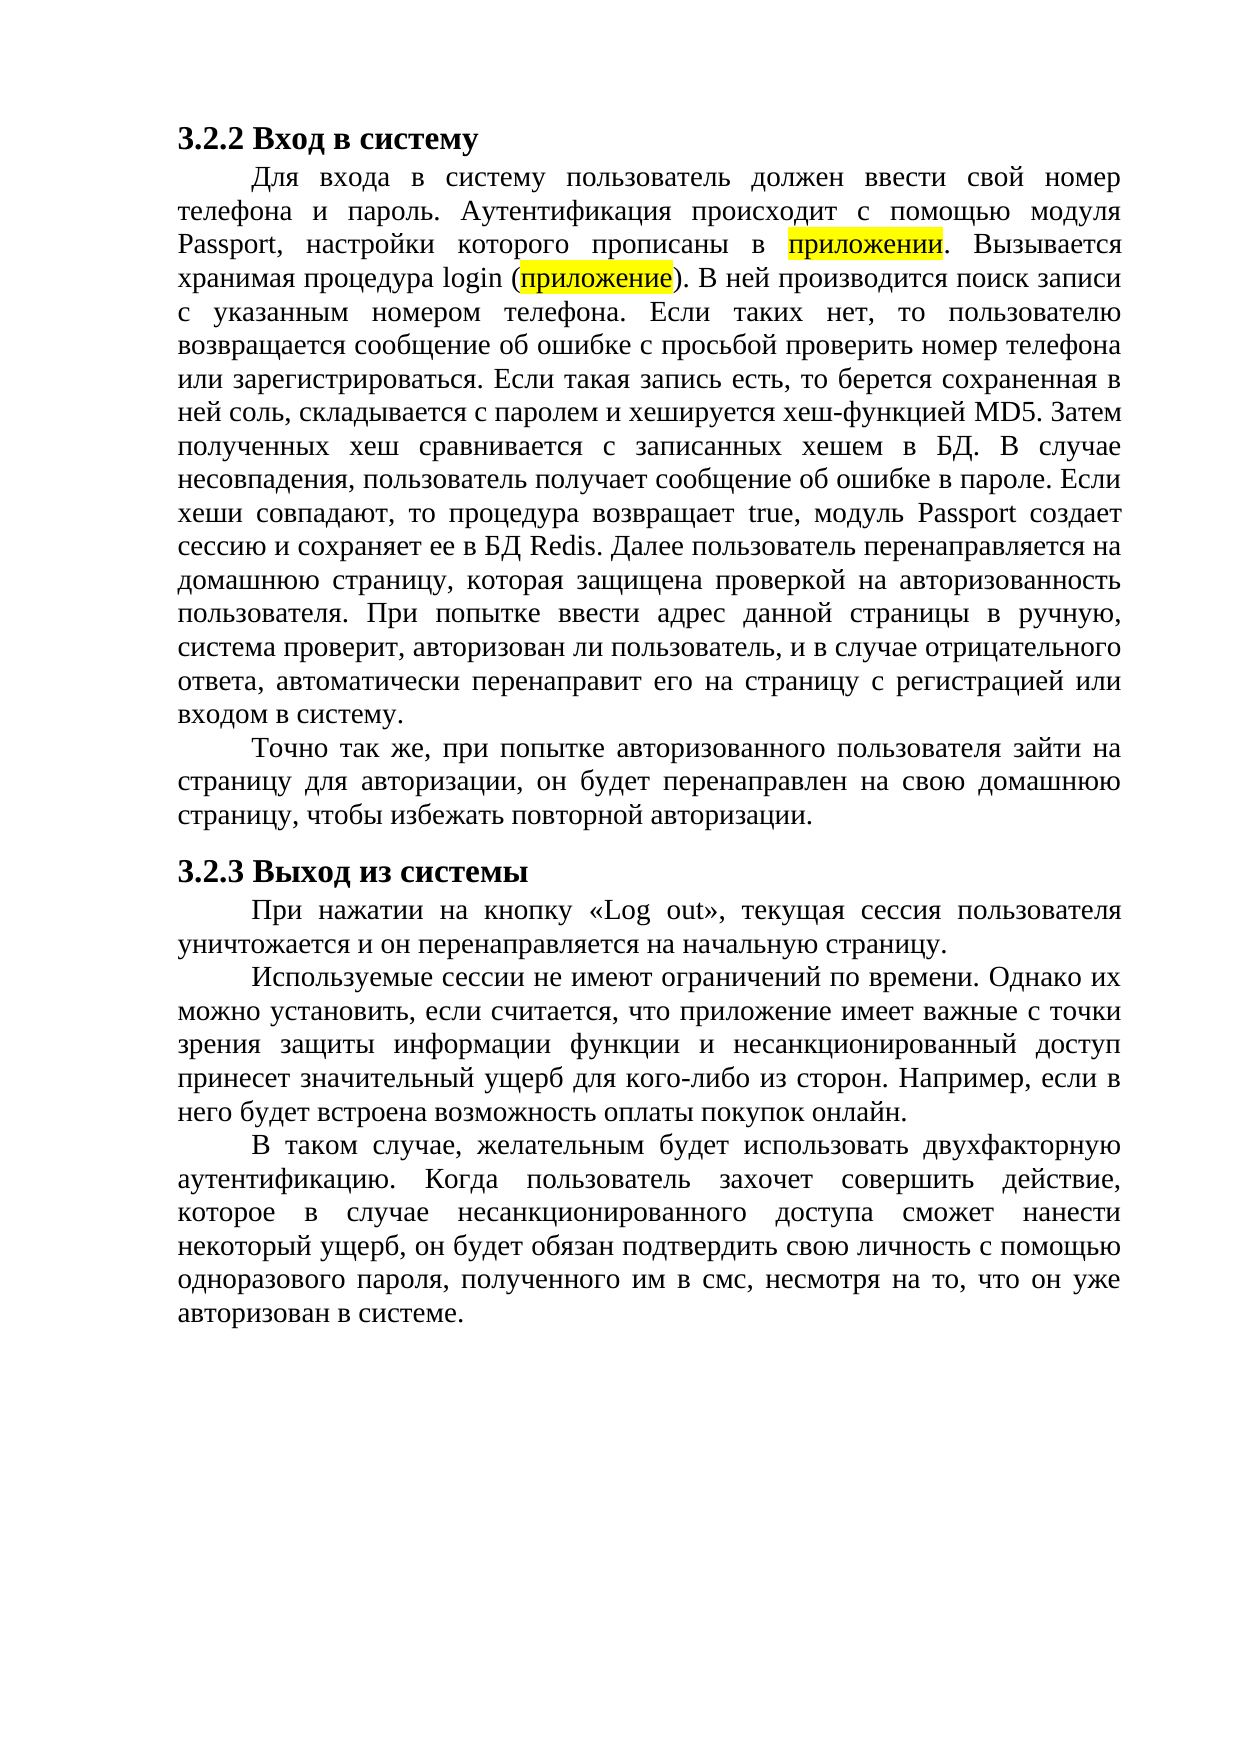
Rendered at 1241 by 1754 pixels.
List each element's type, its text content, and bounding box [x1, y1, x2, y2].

text Для входа в систему пользователь должен ввести свой номер телефона и пароль. Аутентификация происходит с помощью модуля Passport, настройки которого прописаны в приложении. Вызывается хранимая процедура login (приложение). В ней производится поиск записи с указанным номером телефона. Если таких нет, то пользователю возвращается сообщение об ошибке с просьбой проверить номер телефона или зарегистрироваться. Если такая запись есть, то берется сохраненная в ней соль, складывается с паролем и хешируется хеш-функцией MD5. Затем полученных хеш сравнивается с записанных хешем в БД. В случае несовпадения, пользователь получает сообщение об ошибке в пароле. Если хеши совпадают, то процедура возвращает true, модуль Passport создает сессию и сохраняет ее в БД Redis. Далее пользователь перенаправляется на домашнюю страницу, которая защищена проверкой на авторизованность пользователя. При попытке ввести адрес данной страницы в ручную, система проверит, авторизован ли пользователь, и в случае отрицательного ответа, автоматически перенаправит его на страницу с регистрацией или входом в систему. [177, 159, 1122, 730]
text В таком случае, желательным будет использовать двухфакторную аутентификацию. Когда пользователь захочет совершить действие, которое в случае несанкционированного доступа сможет нанести некоторый ущерб, он будет обязан подтвердить свою личность с помощью одноразового пароля, полученного им в смс, несмотря на то, что он уже авторизован в системе. [177, 1127, 1122, 1328]
text Точно так же, при попытке авторизованного пользователя зайти на страницу для авторизации, он будет перенаправлен на свою домашнюю страницу, чтобы избежать повторной авторизации. [177, 730, 1122, 830]
subtitle 3.2.3 Выход из системы [177, 851, 1122, 889]
subtitle 3.2.2 Вход в систему [177, 118, 1122, 156]
text При нажатии на кнопку «Log out», текущая сессия пользователя уничтожается и он перенаправляется на начальную страницу. [177, 892, 1122, 959]
text Используемые сессии не имеют ограничений по времени. Однако их можно установить, если считается, что приложение имеет важные с точки зрения защиты информации функции и несанкционированный доступ принесет значительный ущерб для кого-либо из сторон. Например, если в него будет встроена возможность оплаты покупок онлайн. [177, 959, 1122, 1127]
